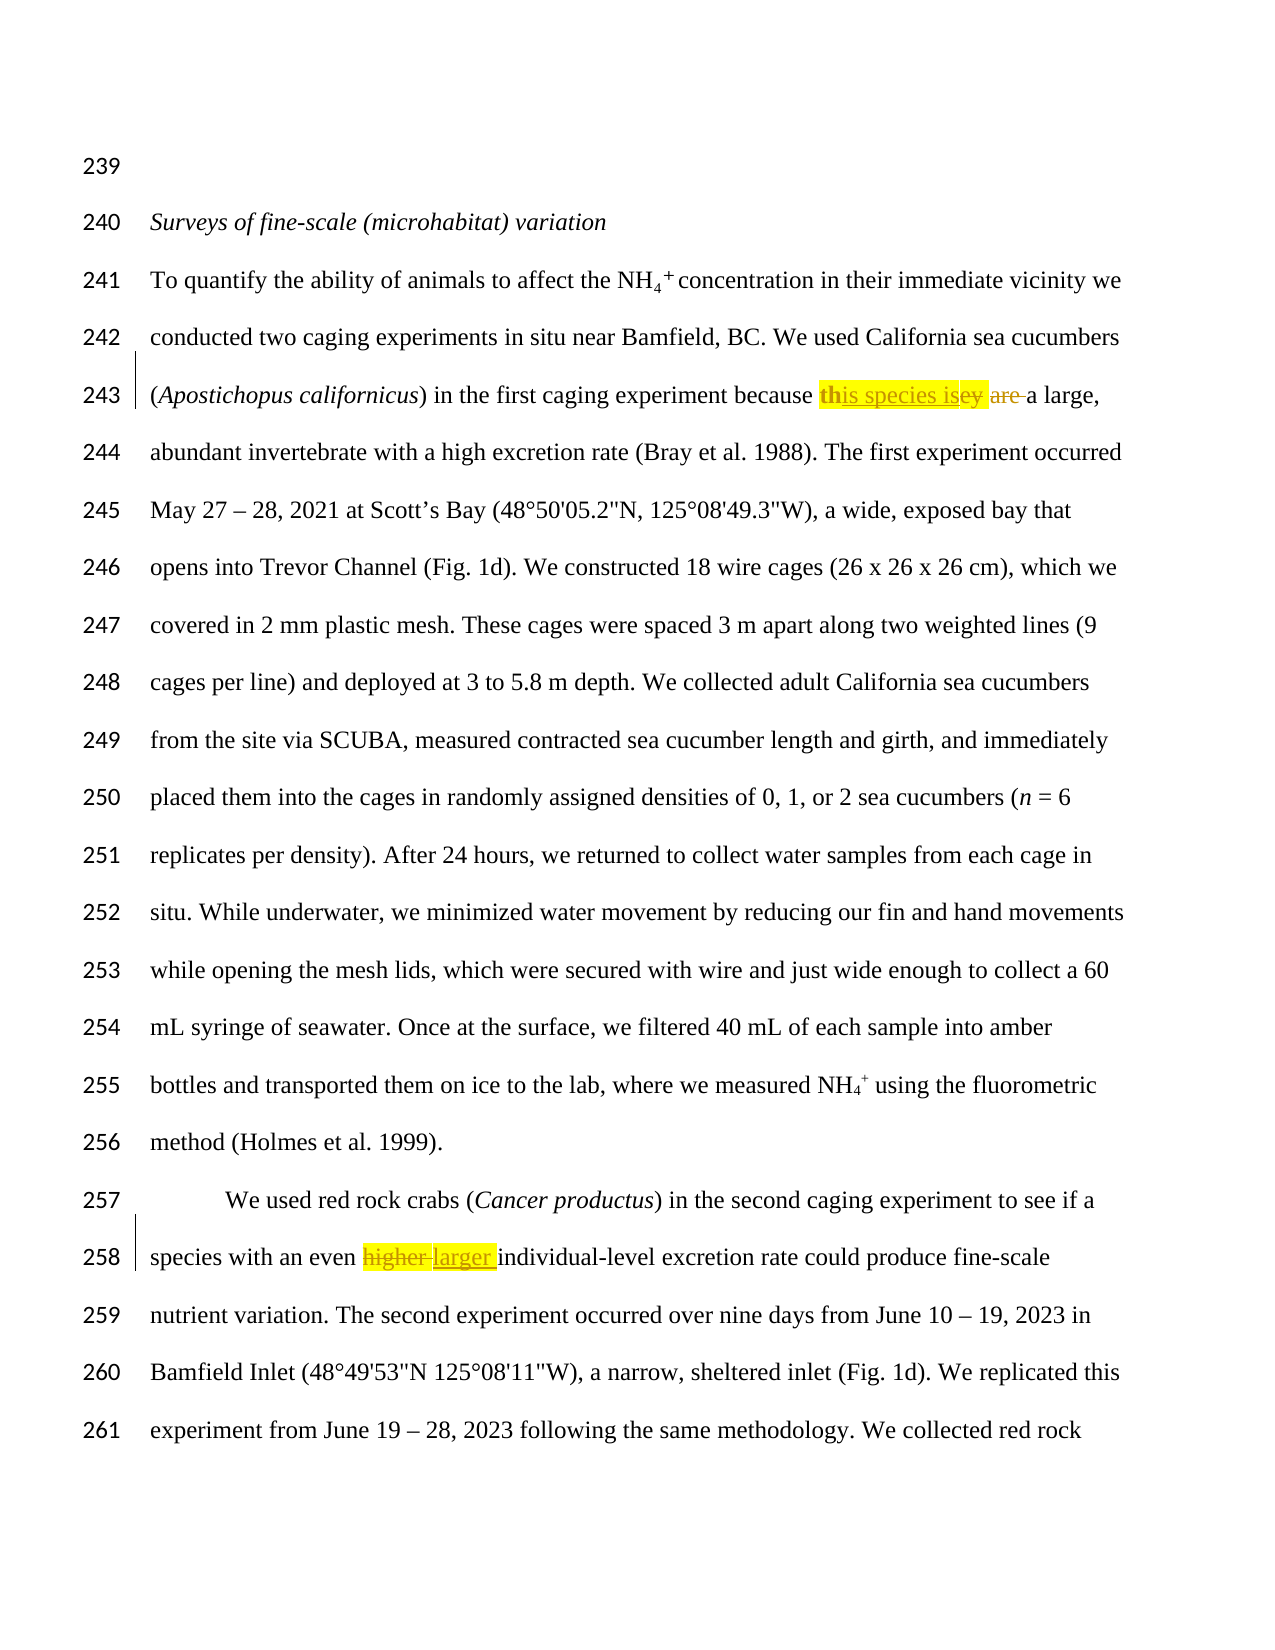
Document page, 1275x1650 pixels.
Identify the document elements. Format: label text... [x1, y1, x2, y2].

text Surveys of fine-scale (microhabitat) variation [150, 207, 1125, 236]
text To quantify the ability of animals to affect the NH₄⁺ concentration in their immediate vicinity we conducted two caging experiments in situ near Bamfield, BC. We used California sea cucumbers (Apostichopus californicus) in the first caging experiment because th a large, abundant invertebrate with a high excretion rate (Bray et al. 1988). The first experiment occurred May 27 – 28, 2021 at Scott’s Bay (48°50'05.2"N, 125°08'49.3"W), a wide, exposed bay that opens into Trevor Channel (Fig. 1d). We constructed 18 wire cages (26 x 26 x 26 cm), which we covered in 2 mm plastic mesh. These cages were spaced 3 m apart along two weighted lines (9 cages per line) and deployed at 3 to 5.8 m depth. We collected adult California sea cucumbers from the site via SCUBA, measured contracted sea cucumber length and girth, and immediately placed them into the cages in randomly assigned densities of 0, 1, or 2 sea cucumbers (n = 6 replicates per density). After 24 hours, we returned to collect water samples from each cage in situ. While underwater, we minimized water movement by reducing our fin and hand movements while opening the mesh lids, which were secured with wire and just wide enough to collect a 60 mL syringe of seawater. Once at the surface, we filtered 40 mL of each sample into amber bottles and transported them on ice to the lab, where we measured NH4+ using the fluorometric method (Holmes et al. 1999). [150, 265, 1125, 1156]
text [150, 1185, 1125, 1444]
